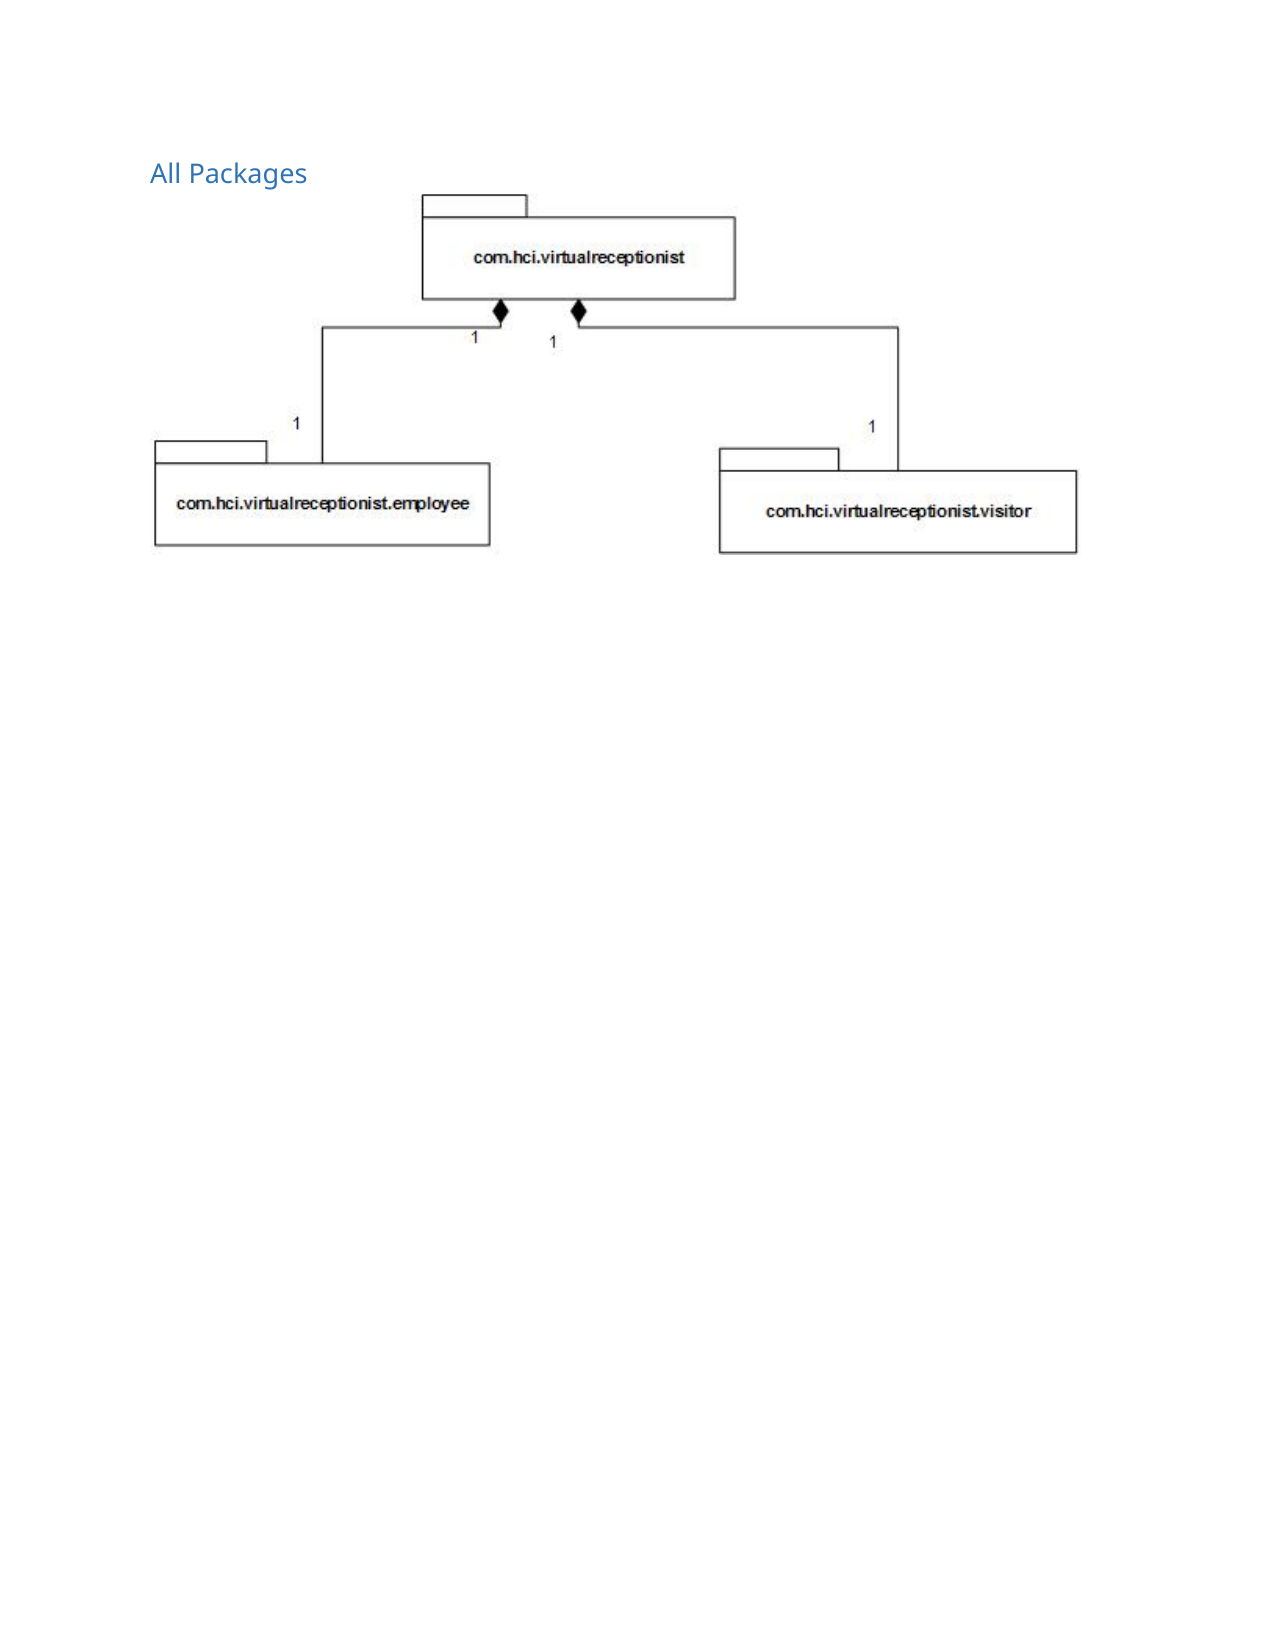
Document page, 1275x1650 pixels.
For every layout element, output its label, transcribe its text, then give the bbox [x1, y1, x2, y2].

picture [150, 193, 1082, 555]
subtitle All Packages [150, 154, 1125, 191]
